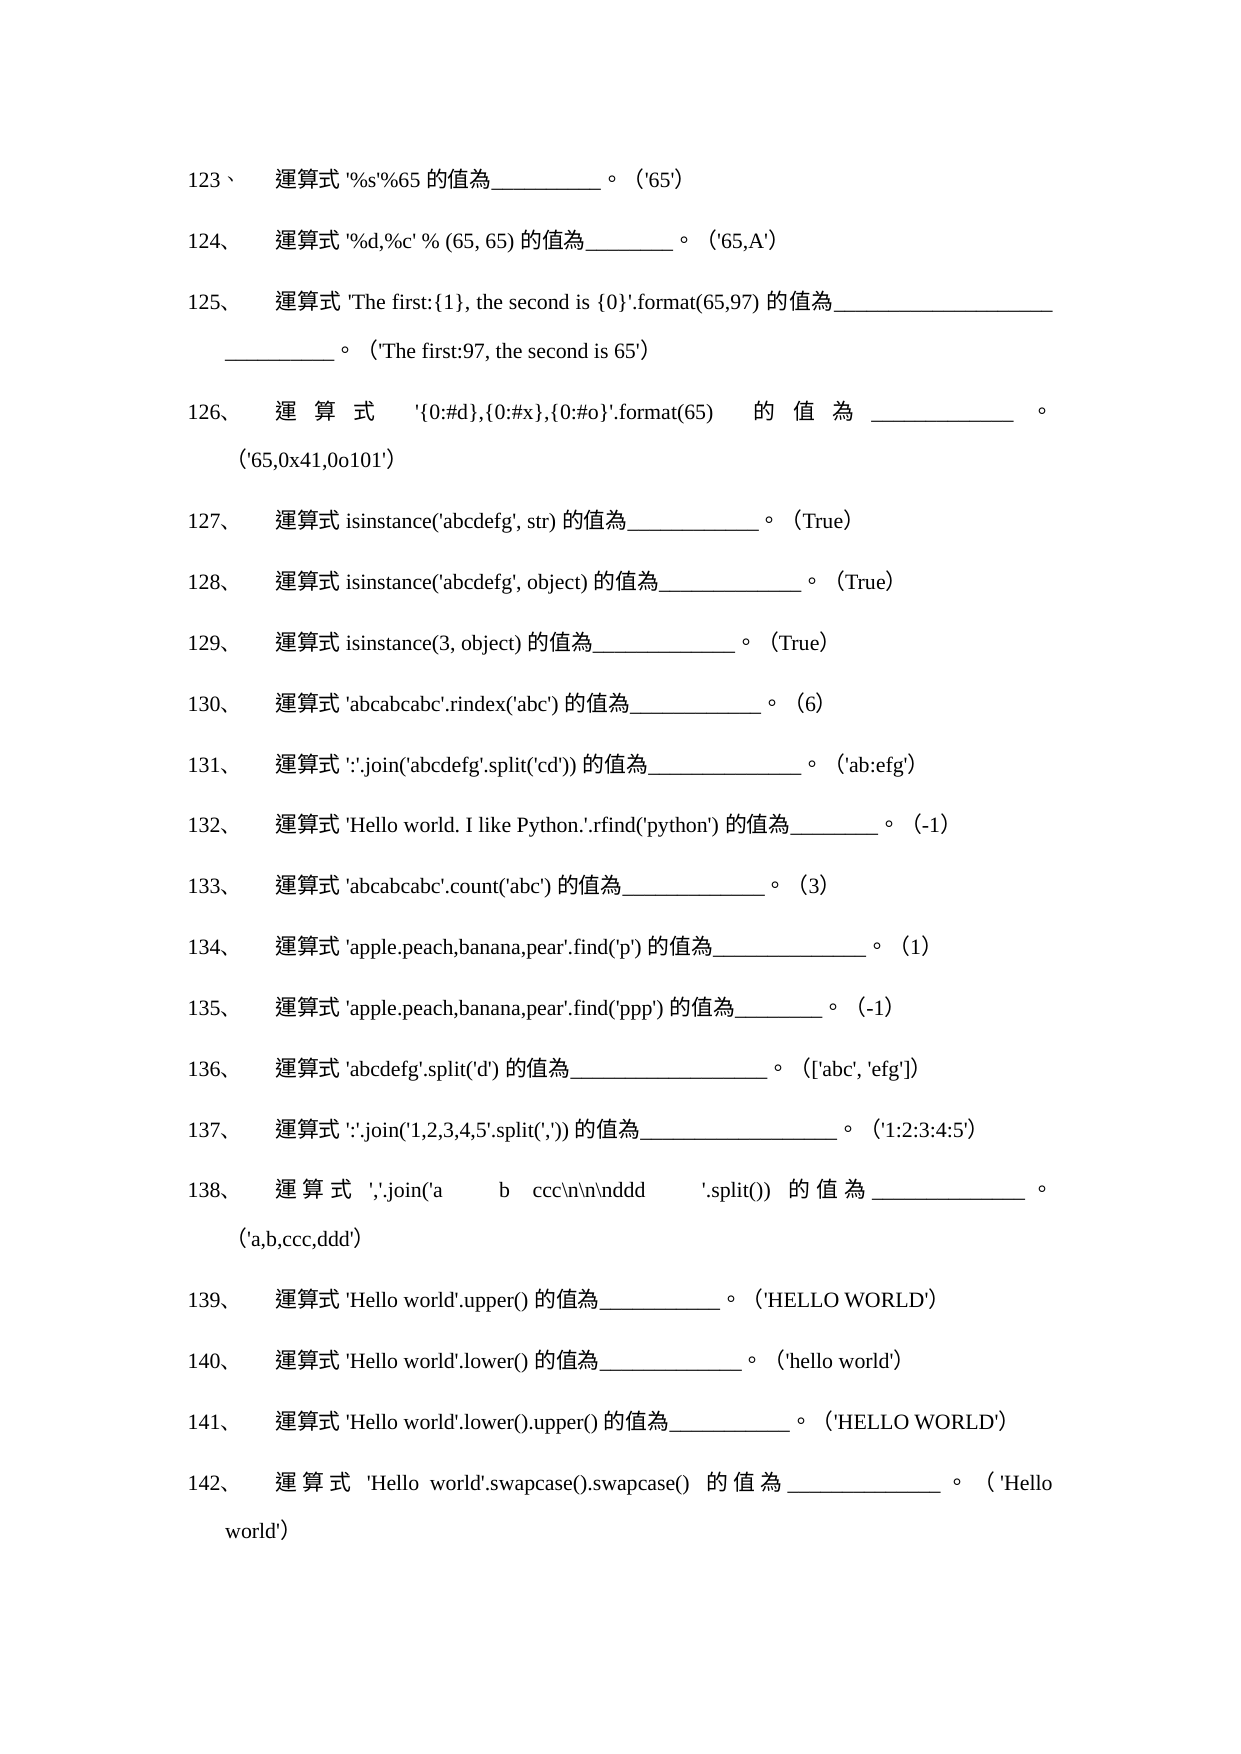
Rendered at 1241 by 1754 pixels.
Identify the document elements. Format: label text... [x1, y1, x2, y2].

list 運算式 '%s'%65 的值為__________。（'65'） [187, 162, 1053, 194]
list 運算式 'Hello world'.upper() 的值為___________。（'HELLO WORLD'） [187, 1282, 1053, 1314]
list 運算式 'abcabcabc'.count('abc') 的值為_____________。（3） [187, 868, 1053, 900]
list 運算式 'abcdefg'.split('d') 的值為__________________。（['abc', 'efg']） [187, 1050, 1053, 1083]
list 運算式 '%d,%c' % (65, 65) 的值為________。（'65,A'） [187, 223, 1053, 255]
list 運算式 'Hello world'.lower().upper() 的值為___________。（'HELLO WORLD'） [187, 1403, 1053, 1436]
list 運算式 isinstance('abcdefg', object) 的值為_____________。（True） [187, 564, 1053, 596]
list 運算式 'The first:{1}, the second is {0}'.format(65,97) 的值為______________________________。（'The first:97, the second is 65'） [187, 284, 1053, 365]
list 運算式 'abcabcabc'.rindex('abc') 的值為____________。（6） [187, 685, 1053, 718]
list 運算式 ':'.join('abcdefg'.split('cd')) 的值為______________。（'ab:efg'） [187, 746, 1053, 779]
list 運算式 'apple.peach,banana,pear'.find('p') 的值為______________。（1） [187, 929, 1053, 961]
list 運算式 ':'.join('1,2,3,4,5'.split(',')) 的值為__________________。（'1:2:3:4:5'） [187, 1111, 1053, 1144]
list 運算式 '{0:#d},{0:#x},{0:#o}'.format(65) 的值為_____________。（'65,0x41,0o101'） [187, 393, 1053, 474]
list 運算式 'Hello world'.lower() 的值為_____________。（'hello world'） [187, 1342, 1053, 1375]
list 運算式 ','.join('a b ccc\n\n\nddd '.split()) 的值為______________。（'a,b,ccc,ddd'） [187, 1172, 1053, 1253]
list 運算式 isinstance(3, object) 的值為_____________。（True） [187, 624, 1053, 657]
list 運算式 'Hello world'.swapcase().swapcase() 的值為______________。（'Hello world'） [187, 1464, 1053, 1545]
list 運算式 'Hello world. I like Python.'.rfind('python') 的值為________。（-1） [187, 807, 1053, 839]
list 運算式 'apple.peach,banana,pear'.find('ppp') 的值為________。（-1） [187, 989, 1053, 1022]
list 運算式 isinstance('abcdefg', str) 的值為____________。（True） [187, 503, 1053, 535]
